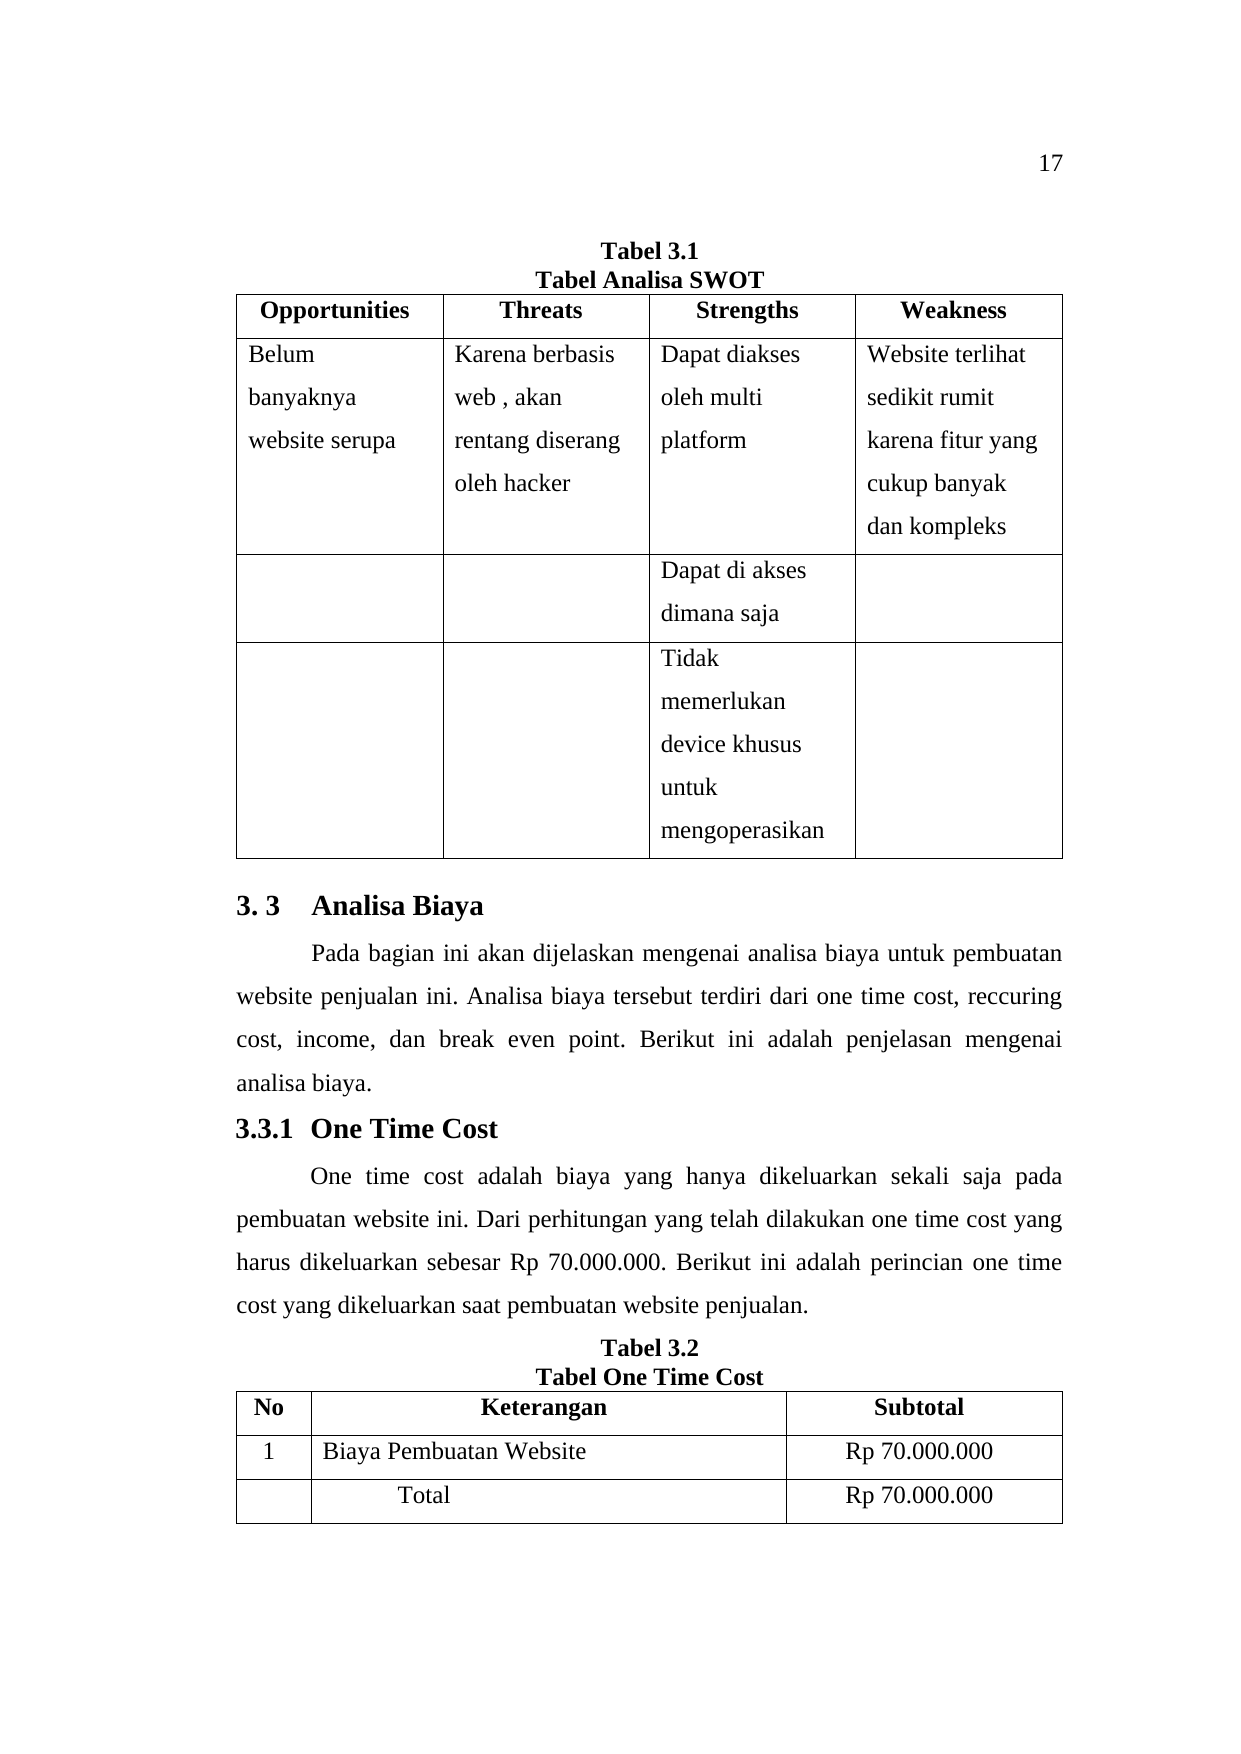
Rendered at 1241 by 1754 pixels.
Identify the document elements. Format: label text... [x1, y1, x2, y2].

table_cell [237, 1480, 311, 1523]
text Tabel Analisa SWOT [236, 265, 1063, 294]
table_cell Belum banyaknya website serupa [237, 339, 443, 554]
table_cell Total [312, 1480, 786, 1523]
table_cell Website terlihat sedikit rumit karena fitur yang cukup banyak dan kompleks [856, 339, 1062, 554]
table_cell Dapat diakses oleh multi platform [650, 339, 855, 554]
table_cell [237, 555, 443, 642]
table_cell Rp 70.000.000 [787, 1480, 1062, 1523]
table_cell Tidak memerlukan device khusus untuk mengoperasikan [650, 643, 855, 858]
list One Time Cost [235, 1111, 1063, 1144]
table_cell Rp 70.000.000 [787, 1436, 1062, 1479]
table_header Opportunities [237, 295, 443, 338]
table_cell Dapat di akses dimana saja [650, 555, 855, 642]
table_header Threats [444, 295, 649, 338]
table_header Weakness [856, 295, 1062, 338]
table_cell 1 [237, 1436, 311, 1479]
table_header No [237, 1392, 311, 1435]
text Pada bagian ini akan dijelaskan mengenai analisa biaya untuk pembuatan website penjualan ini. Analisa biaya tersebut terdiri dari one time cost, reccuring cost, income, dan break even point. Berikut ini adalah penjelasan mengenai analisa biaya. [236, 938, 1063, 1096]
table_cell [444, 643, 649, 858]
text Tabel One Time Cost [236, 1362, 1063, 1391]
table_cell [237, 643, 443, 858]
table_cell Biaya Pembuatan Website [312, 1436, 786, 1479]
table_header Subtotal [787, 1392, 1062, 1435]
table_cell Karena berbasis web , akan rentang diserang oleh hacker [444, 339, 649, 554]
table_header Keterangan [312, 1392, 786, 1435]
table_cell [856, 555, 1062, 642]
table_cell [444, 555, 649, 642]
text Tabel 3.2 [236, 1333, 1063, 1362]
table_header Strengths [650, 295, 855, 338]
text One time cost adalah biaya yang hanya dikeluarkan sekali saja pada pembuatan website ini. Dari perhitungan yang telah dilakukan one time cost yang harus dikeluarkan sebesar Rp 70.000.000. Berikut ini adalah perincian one time cost yang dikeluarkan saat pembuatan website penjualan. [236, 1161, 1063, 1319]
text Tabel 3.1 [236, 236, 1063, 265]
list Analisa Biaya [236, 888, 1063, 921]
table_cell [856, 643, 1062, 858]
